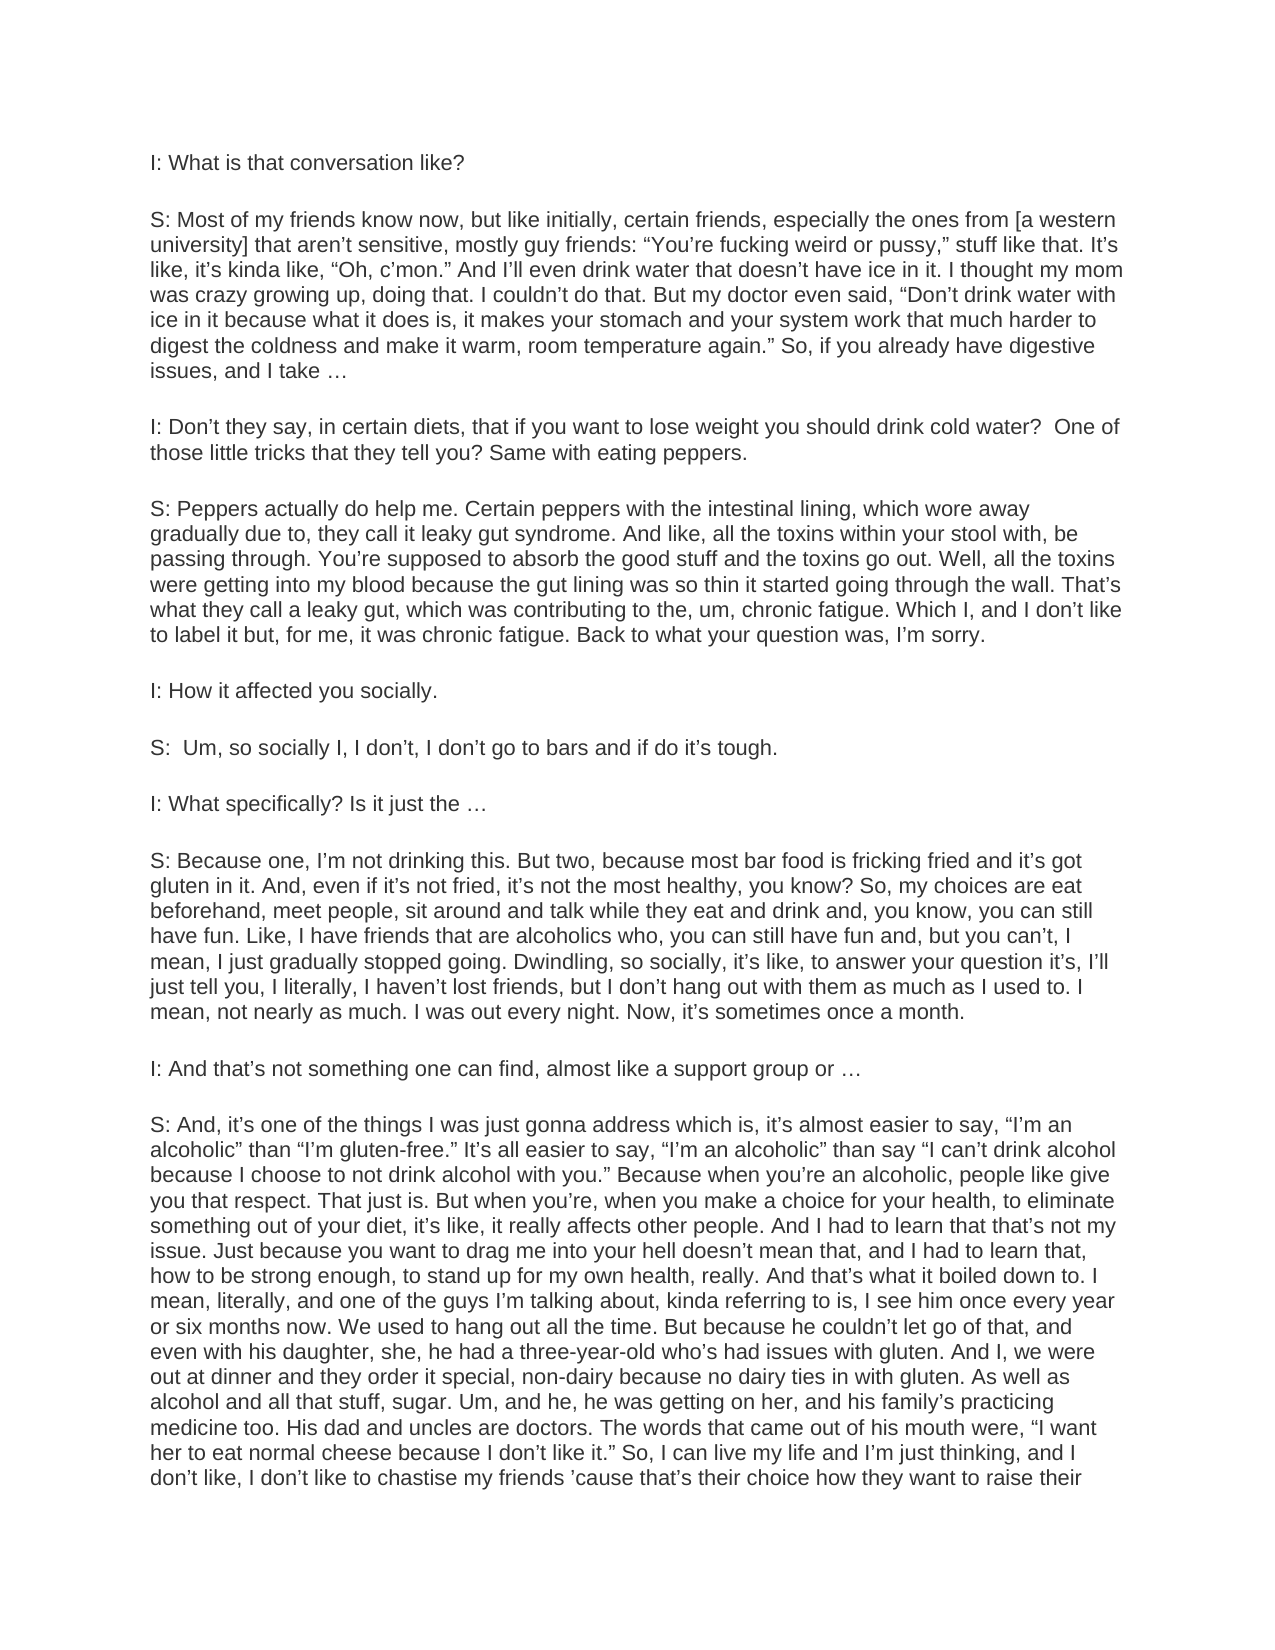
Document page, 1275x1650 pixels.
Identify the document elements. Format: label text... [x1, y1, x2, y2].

text S: Most of my friends know now, but like initially, certain friends, especially the ones from [a western university] that aren’t sensitive, mostly guy friends: “You’re fucking weird or pussy,” stuff like that. It’s like, it’s kinda like, “Oh, c’mon.” And I’ll even drink water that doesn’t have ice in it. I thought my mom was crazy growing up, doing that. I couldn’t do that. But my doctor even said, “Don’t drink water with ice in it because what it does is, it makes your stomach and your system work that much harder to digest the coldness and make it warm, room temperature again.” So, if you already have digestive issues, and I take … [150, 206, 1125, 383]
text S: Um, so socially I, I don’t, I don’t go to bars and if do it’s tough. [150, 735, 1125, 760]
text I: Don’t they say, in certain diets, that if you want to lose weight you should drink cold water? One of those little tricks that they tell you? Same with eating peppers. [150, 414, 1125, 464]
text I: What specifically? Is it just the … [150, 791, 1125, 816]
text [150, 1112, 1125, 1490]
text S: Peppers actually do help me. Certain peppers with the intestinal lining, which wore away gradually due to, they call it leaky gut syndrome. And like, all the toxins within your stool with, be passing through. You’re supposed to absorb the good stuff and the toxins go out. Well, all the toxins were getting into my blood because the gut lining was so thin it started going through the wall. That’s what they call a leaky gut, which was contributing to the, um, chronic fatigue. Which I, and I don’t like to label it but, for me, it was chronic fatigue. Back to what your question was, I’m sorry. [150, 496, 1125, 647]
text S: Because one, I’m not drinking this. But two, because most bar food is fricking fried and it’s got gluten in it. And, even if it’s not fried, it’s not the most healthy, you know? So, my choices are eat beforehand, meet people, sit around and talk while they eat and drink and, you know, you can still have fun. Like, I have friends that are alcoholics who, you can still have fun and, but you can’t, I mean, I just gradually stopped going. Dwindling, so socially, it’s like, to answer your question it’s, I’ll just tell you, I literally, I haven’t lost friends, but I don’t hang out with them as much as I used to. I mean, not nearly as much. I was out every night. Now, it’s sometimes once a month. [150, 848, 1125, 1024]
text I: What is that conversation like? [150, 150, 1125, 175]
text I: How it affected you socially. [150, 678, 1125, 703]
text I: And that’s not something one can find, almost like a support group or … [150, 1055, 1125, 1081]
